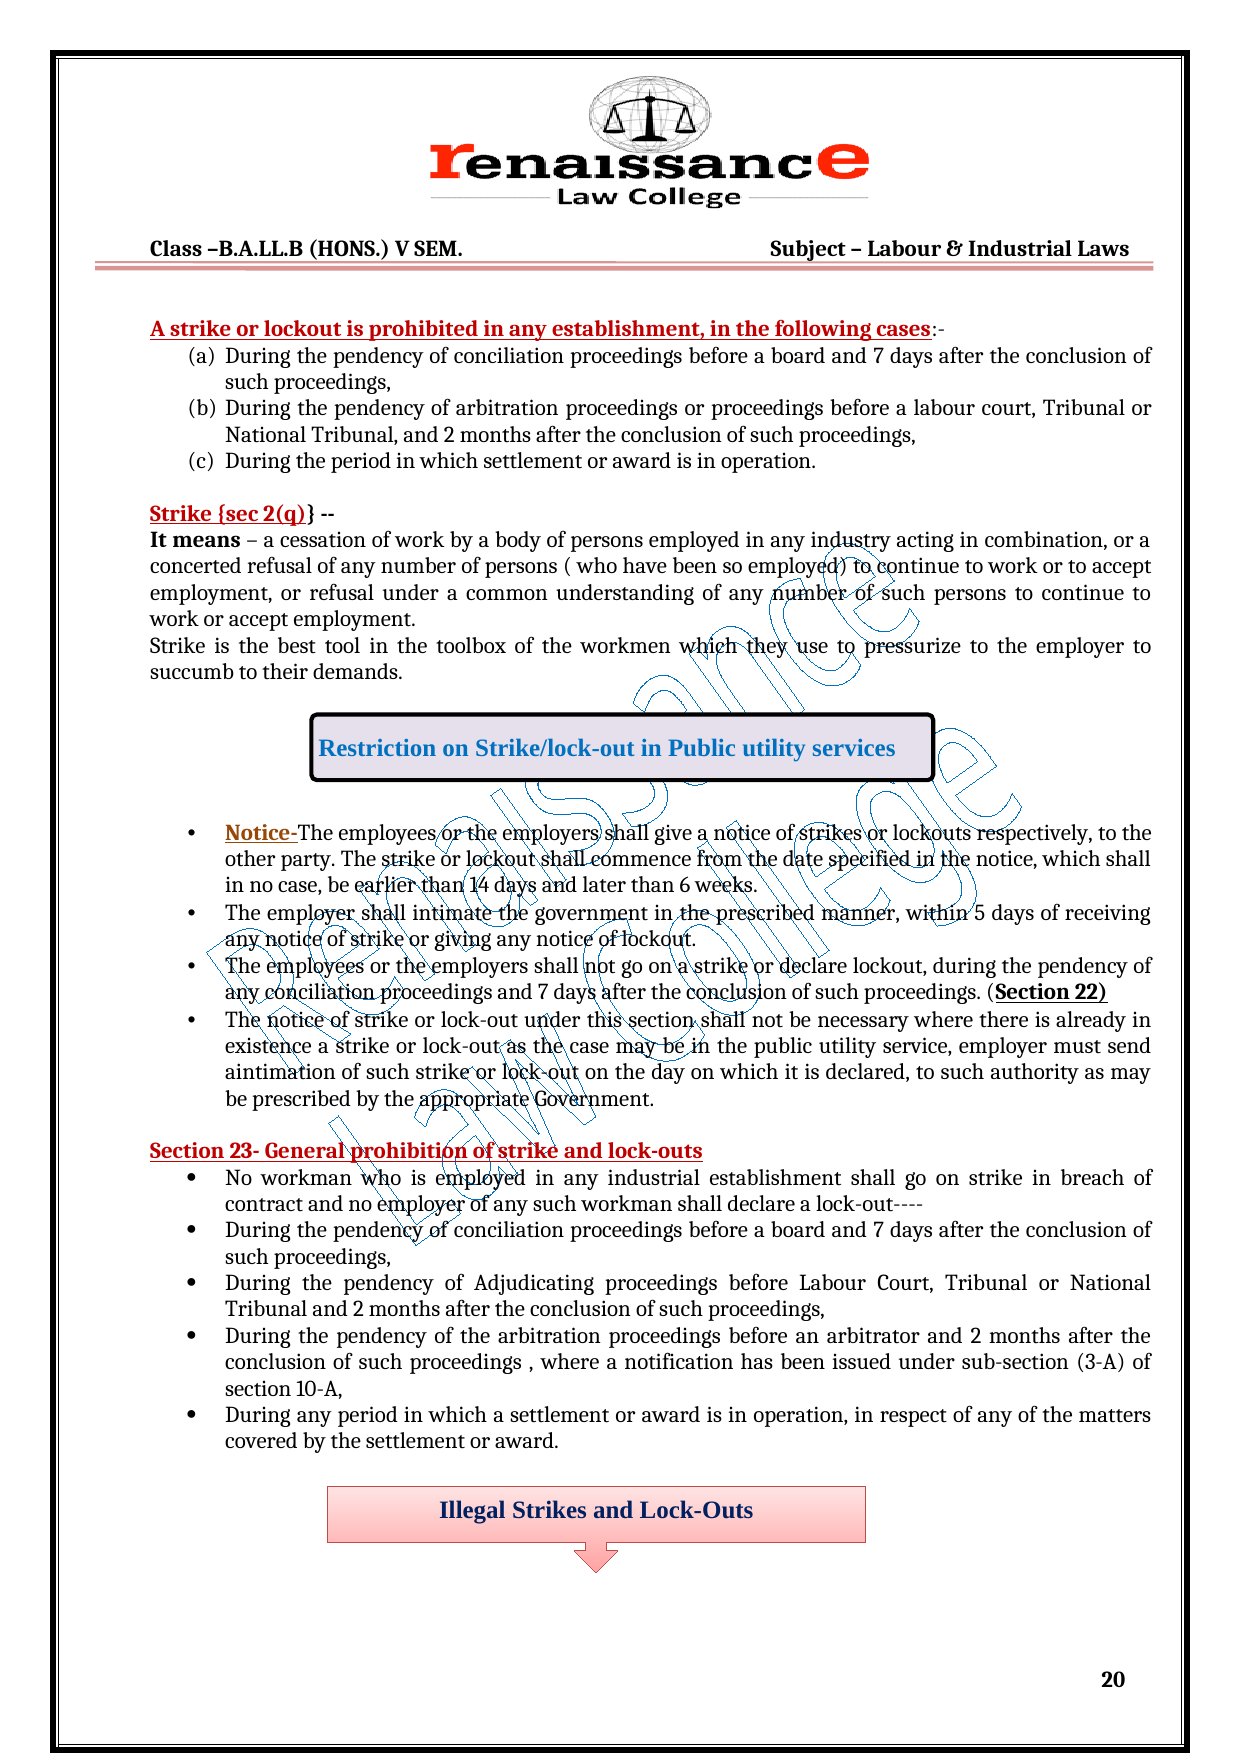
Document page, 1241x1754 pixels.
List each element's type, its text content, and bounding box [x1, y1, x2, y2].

list The notice of strike or lock-out under this section shall not be necessary where there is already in existence a strike or lock-out as the case may be in the public utility service, employer must send aintimation of such strike or lock-out on the day on which it is declared, to such authority as may be prescribed by the appropriate Government. [187, 1006, 1153, 1112]
list Notice-The employees or the employers shall give a notice of strikes or lockouts respectively, to the other party. The strike or lockout shall commence from the date specified in the notice, which shall in no case, be earlier than 14 days and later than 6 weeks. [187, 818, 1153, 898]
text Strike {sec 2(q)} -- [150, 501, 1153, 527]
list During any period in which a settlement or award is in operation, in respect of any of the matters covered by the settlement or award. [187, 1402, 1153, 1454]
text Section 23- General prohibition of strike and lock-outs [150, 1138, 1153, 1164]
list During the pendency of conciliation proceedings before a board and 7 days after the conclusion of such proceedings, [187, 1217, 1153, 1270]
text A strike or lockout is prohibited in any establishment, in the following cases:- [150, 316, 1153, 342]
picture [406, 75, 897, 209]
list During the pendency of the arbitration proceedings before an arbitrator and 2 months after the conclusion of such proceedings , where a notification has been issued under sub-section (3-A) of section 10-A, [187, 1323, 1153, 1402]
list No workman who is employed in any industrial establishment shall go on strike in breach of contract and no employer of any such workman shall declare a lock-out---- [187, 1164, 1153, 1217]
list During the pendency of Adjudicating proceedings before Labour Court, Tribunal or National Tribunal and 2 months after the conclusion of such proceedings, [187, 1270, 1153, 1323]
text It means – a cessation of work by a body of persons employed in any industry acting in combination, or a concerted refusal of any number of persons ( who have been so employed) to continue to work or to accept employment, or refusal under a common understanding of any number of such persons to continue to work or accept employment. [150, 527, 1153, 632]
list During the pendency of arbitration proceedings or proceedings before a labour court, Tribunal or National Tribunal, and 2 months after the conclusion of such proceedings, [187, 395, 1153, 448]
text Strike is the best tool in the toolbox of the workmen which they use to pressurize to the employer to succumb to their demands. [150, 632, 1153, 685]
list The employer shall intimate the government in the prescribed manner, within 5 days of receiving any notice of strike or giving any notice of lockout. [187, 898, 1153, 952]
list During the period in which settlement or award is in operation. [187, 448, 1153, 474]
list During the pendency of conciliation proceedings before a board and 7 days after the conclusion of such proceedings, [187, 342, 1153, 395]
list The employees or the employers shall not go on a strike or declare lockout, during the pendency of any conciliation proceedings and 7 days after the conclusion of such proceedings. (Section 22) [187, 952, 1153, 1006]
